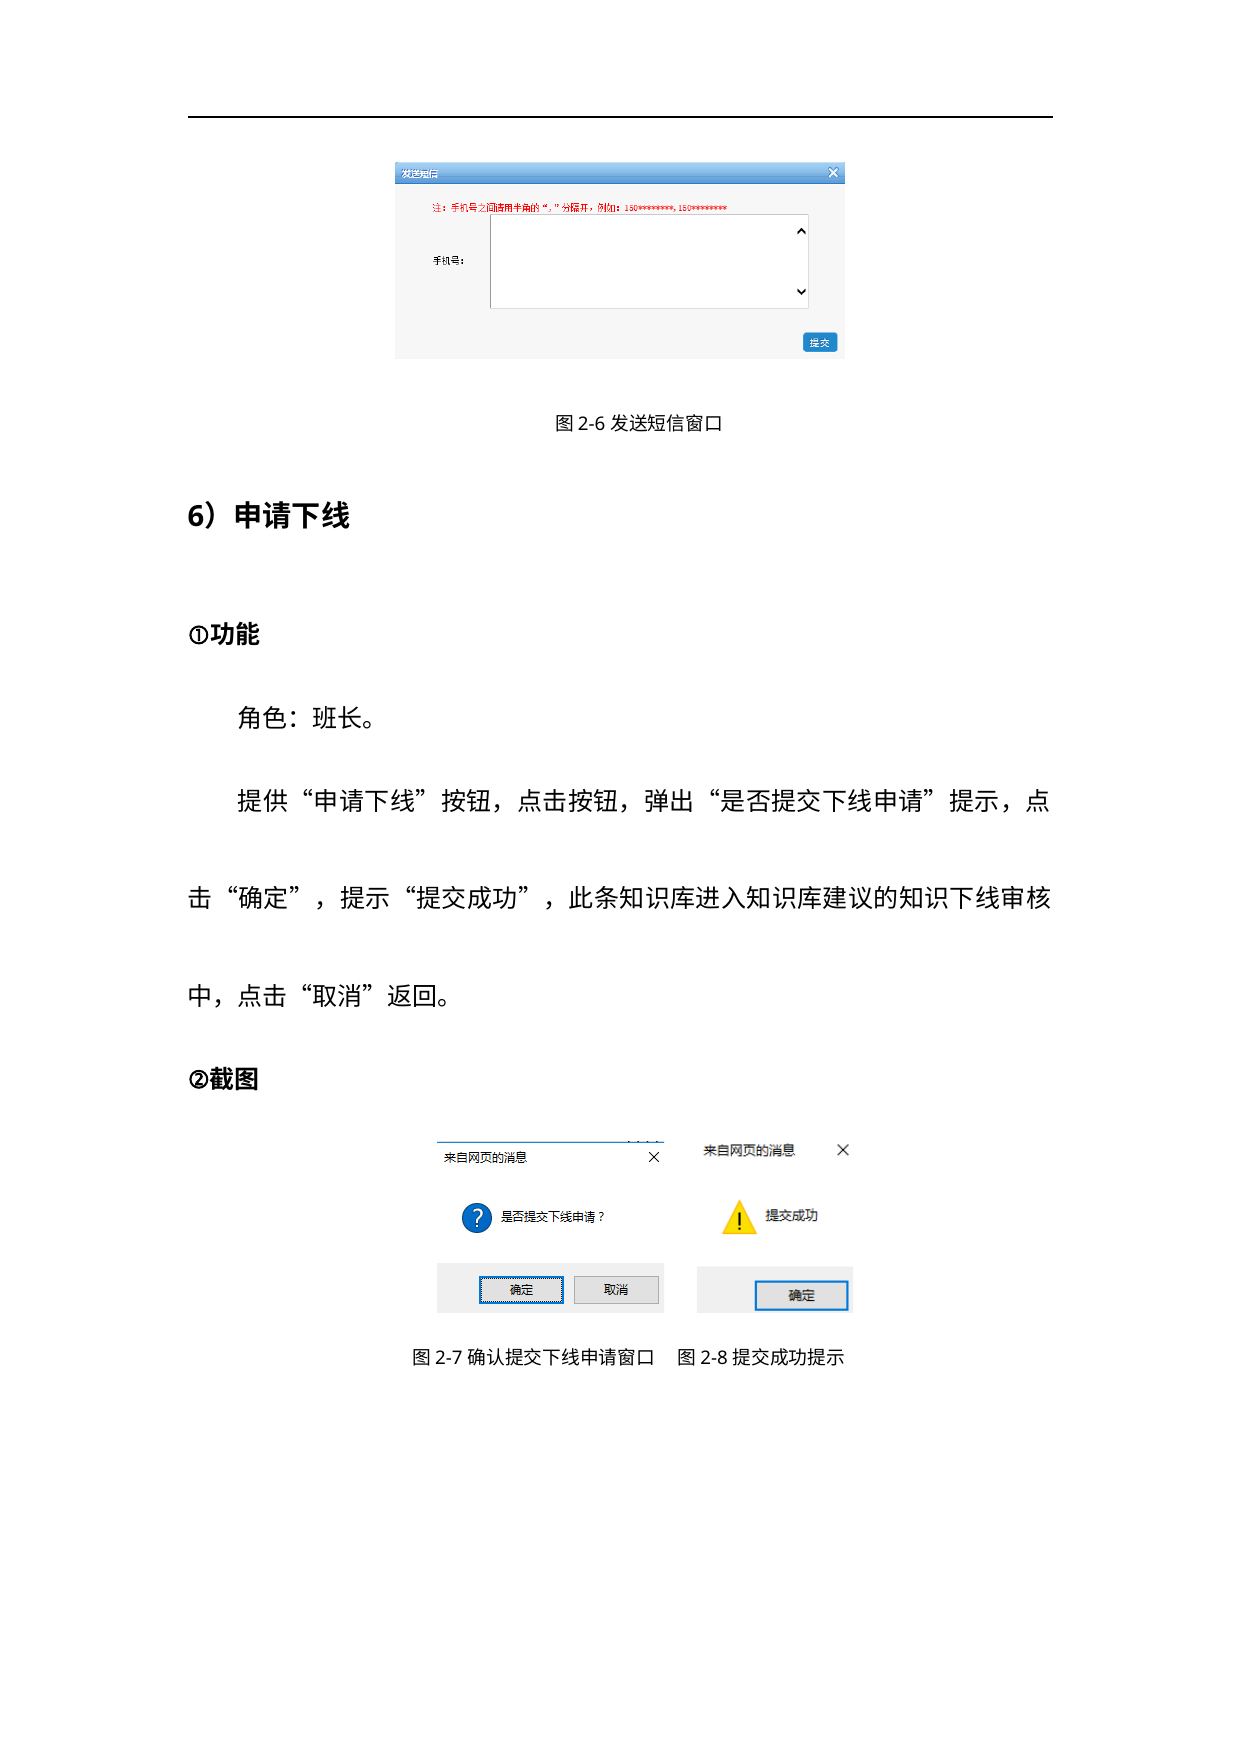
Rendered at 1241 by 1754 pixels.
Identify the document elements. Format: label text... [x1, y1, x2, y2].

text 角色：班长。 [187, 684, 1053, 749]
text 截图 [187, 1045, 1053, 1110]
text 功能 [187, 601, 1053, 666]
picture [395, 162, 845, 359]
text 提供“申请下线”按钮，点击按钮，弹出“是否提交下线申请”提示，点击“确定”，提示“提交成功”，此条知识库进入知识库建议的知识下线审核中，点击“取消”返回。 [187, 767, 1053, 1027]
picture [696, 1138, 854, 1313]
subtitle 6）申请下线 [187, 482, 1053, 547]
text 图2-7 确认提交下线申请窗口 图2-8 提交成功提示 [187, 1340, 1053, 1372]
picture [437, 1141, 665, 1313]
text 图2-6 发送短信窗口 [187, 406, 1053, 439]
